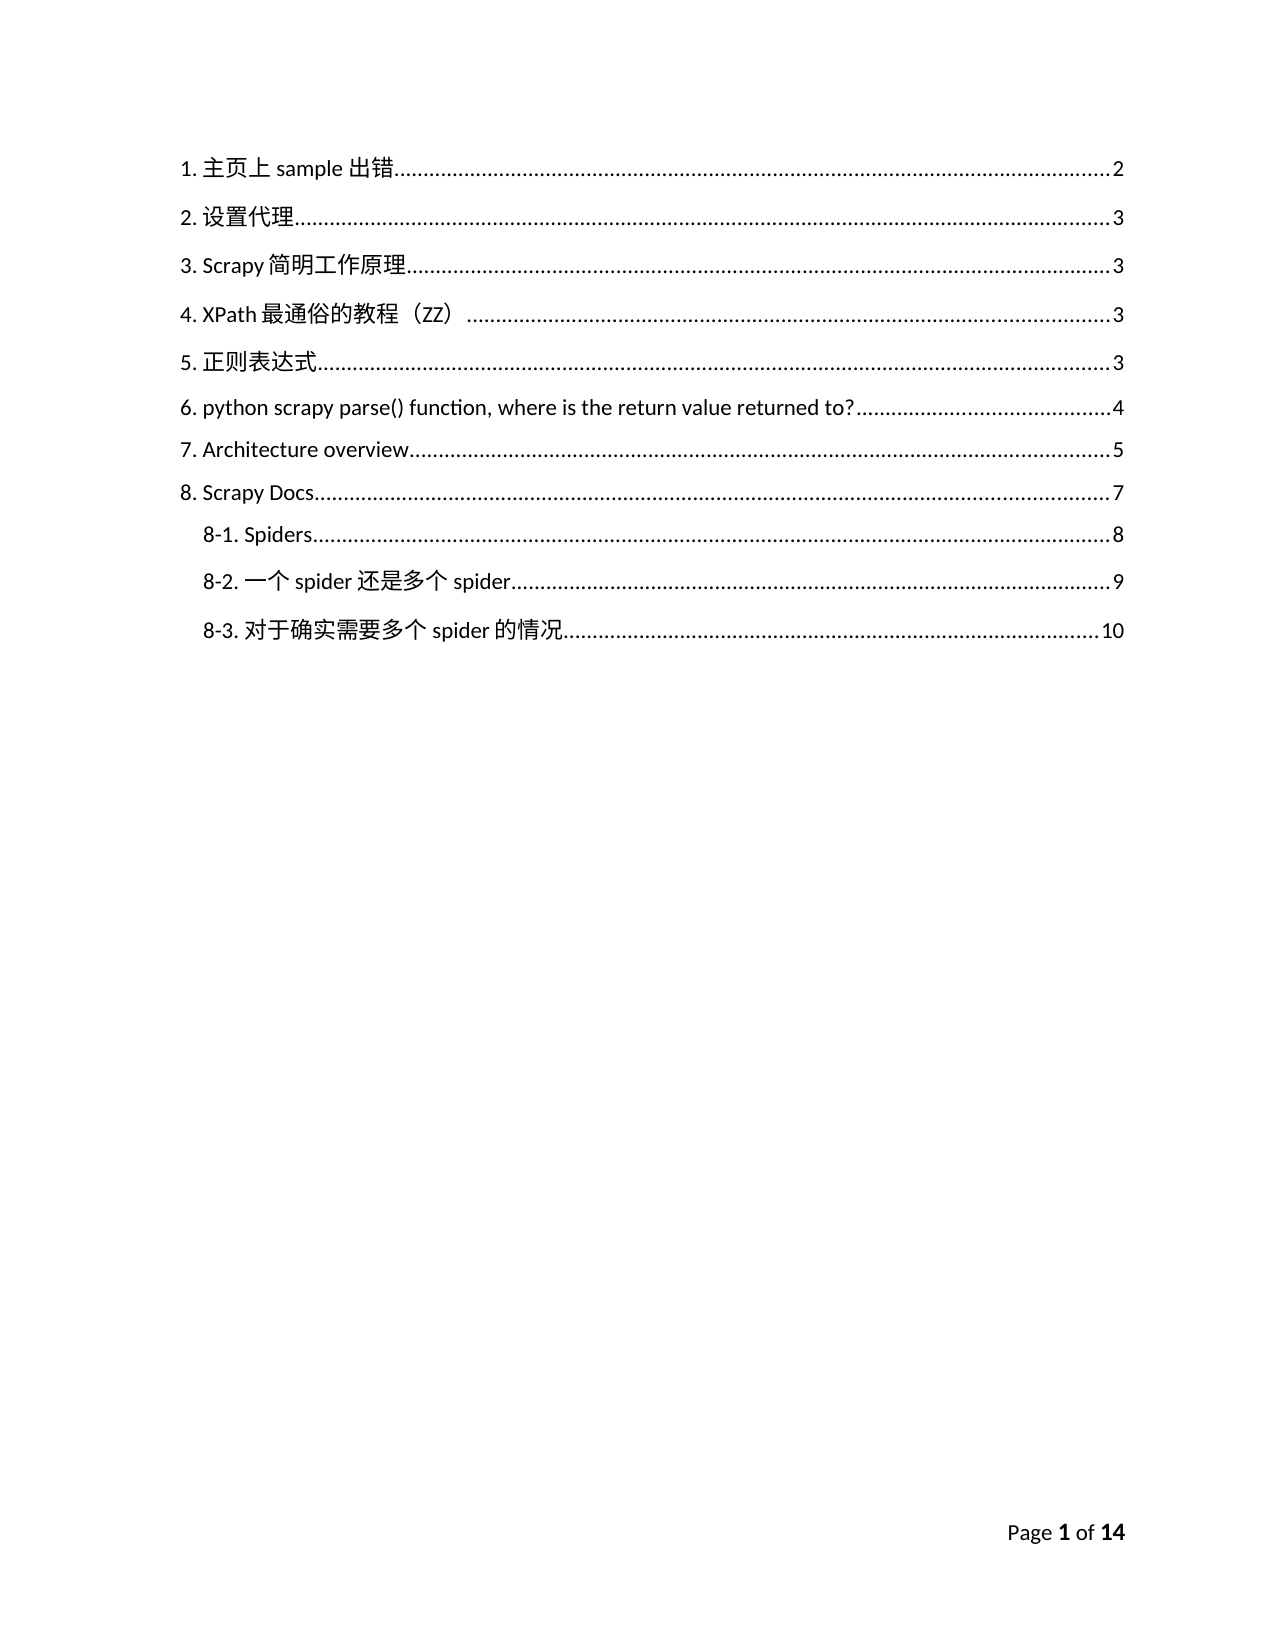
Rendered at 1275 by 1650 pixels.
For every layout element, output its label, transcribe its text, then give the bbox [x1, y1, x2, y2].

text 6. python scrapy parse() function, where is the return value returned to? 4 [150, 393, 1125, 421]
text 8-1. Spiders 8 [173, 521, 1125, 548]
text 7. Architecture overview 5 [150, 435, 1125, 463]
text 5. 正则表达式 3 [150, 344, 1125, 377]
text 4. XPath最通俗的教程（ZZ） 3 [150, 296, 1125, 329]
text 3. Scrapy简明工作原理 3 [150, 247, 1125, 280]
text 8-3. 对于确实需要多个spider的情况 10 [173, 612, 1125, 645]
text 8-2. 一个spider还是多个spider 9 [173, 563, 1125, 596]
text 8. Scrapy Docs 7 [150, 478, 1125, 506]
text 1. 主页上sample 出错 2 [150, 150, 1125, 183]
text 2. 设置代理 3 [150, 198, 1125, 232]
